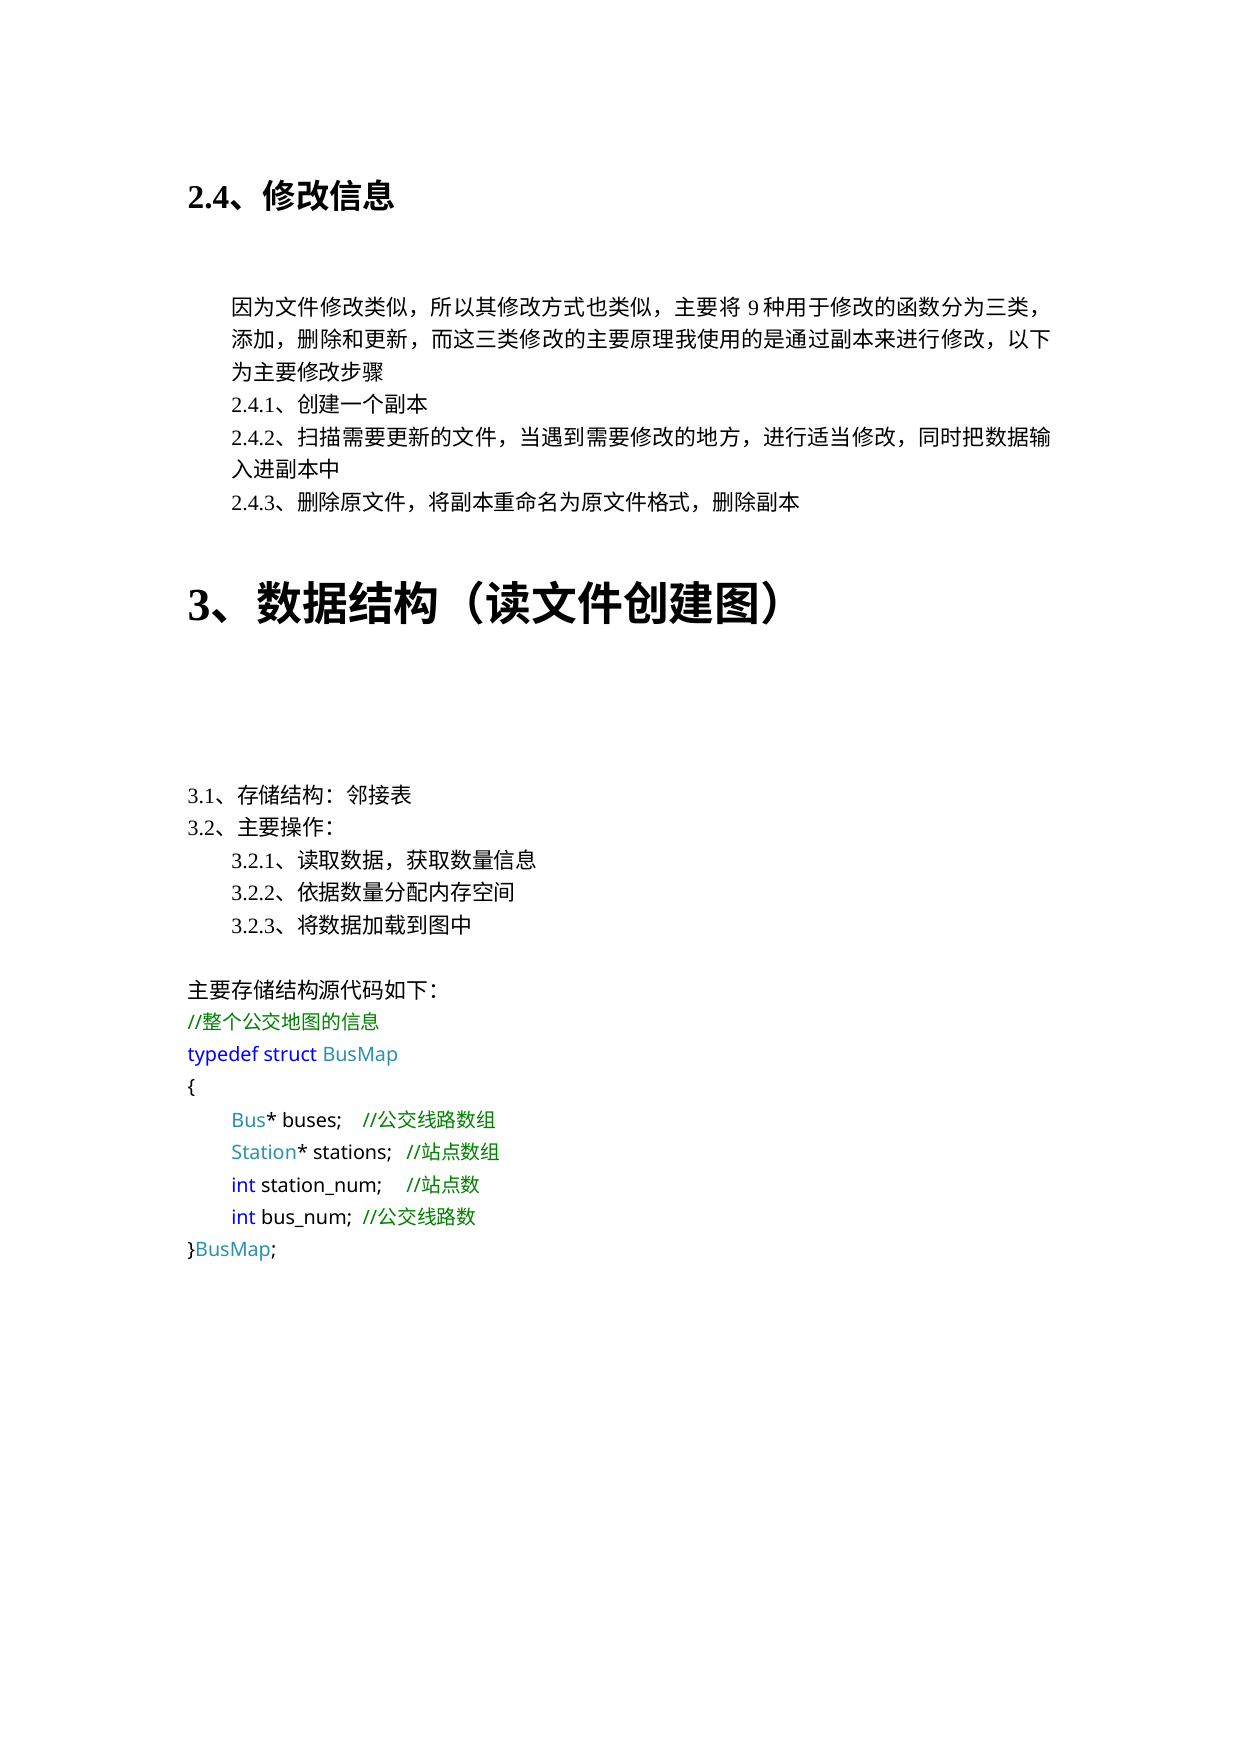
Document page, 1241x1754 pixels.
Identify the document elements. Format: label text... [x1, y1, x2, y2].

text Station* stations; //站点数组 [187, 1135, 1053, 1167]
text 因为文件修改类似，所以其修改方式也类似，主要将9种用于修改的函数分为三类，添加，删除和更新，而这三类修改的主要原理我使用的是通过副本来进行修改，以下为主要修改步骤 [231, 289, 1053, 387]
text 2.4.1、创建一个副本 [231, 387, 1053, 419]
text 2.4.2、扫描需要更新的文件，当遇到需要修改的地方，进行适当修改，同时把数据输入进副本中 [231, 419, 1053, 484]
text 主要存储结构源代码如下： [187, 972, 1053, 1005]
text 3.2、主要操作： [187, 810, 1053, 842]
text typedef struct BusMap [187, 1037, 1053, 1070]
text }BusMap; [187, 1232, 1053, 1265]
text 3.1、存储结构：邻接表 [187, 777, 1053, 810]
text 2.4.3、删除原文件，将副本重命名为原文件格式，删除副本 [231, 484, 1053, 517]
text 3.2.3、将数据加载到图中 [231, 907, 1053, 940]
text 3.2.2、依据数量分配内存空间 [231, 875, 1053, 907]
text Bus* buses; //公交线路数组 [187, 1102, 1053, 1135]
subtitle 2.4、修改信息 [187, 162, 1053, 227]
text //整个公交地图的信息 [187, 1005, 1053, 1037]
subtitle 3、数据结构（读文件创建图） [187, 552, 1053, 649]
text int bus_num; //公交线路数 [187, 1200, 1053, 1232]
text { [187, 1070, 1053, 1102]
text int station_num; //站点数 [187, 1167, 1053, 1200]
text 3.2.1、读取数据，获取数量信息 [231, 842, 1053, 875]
